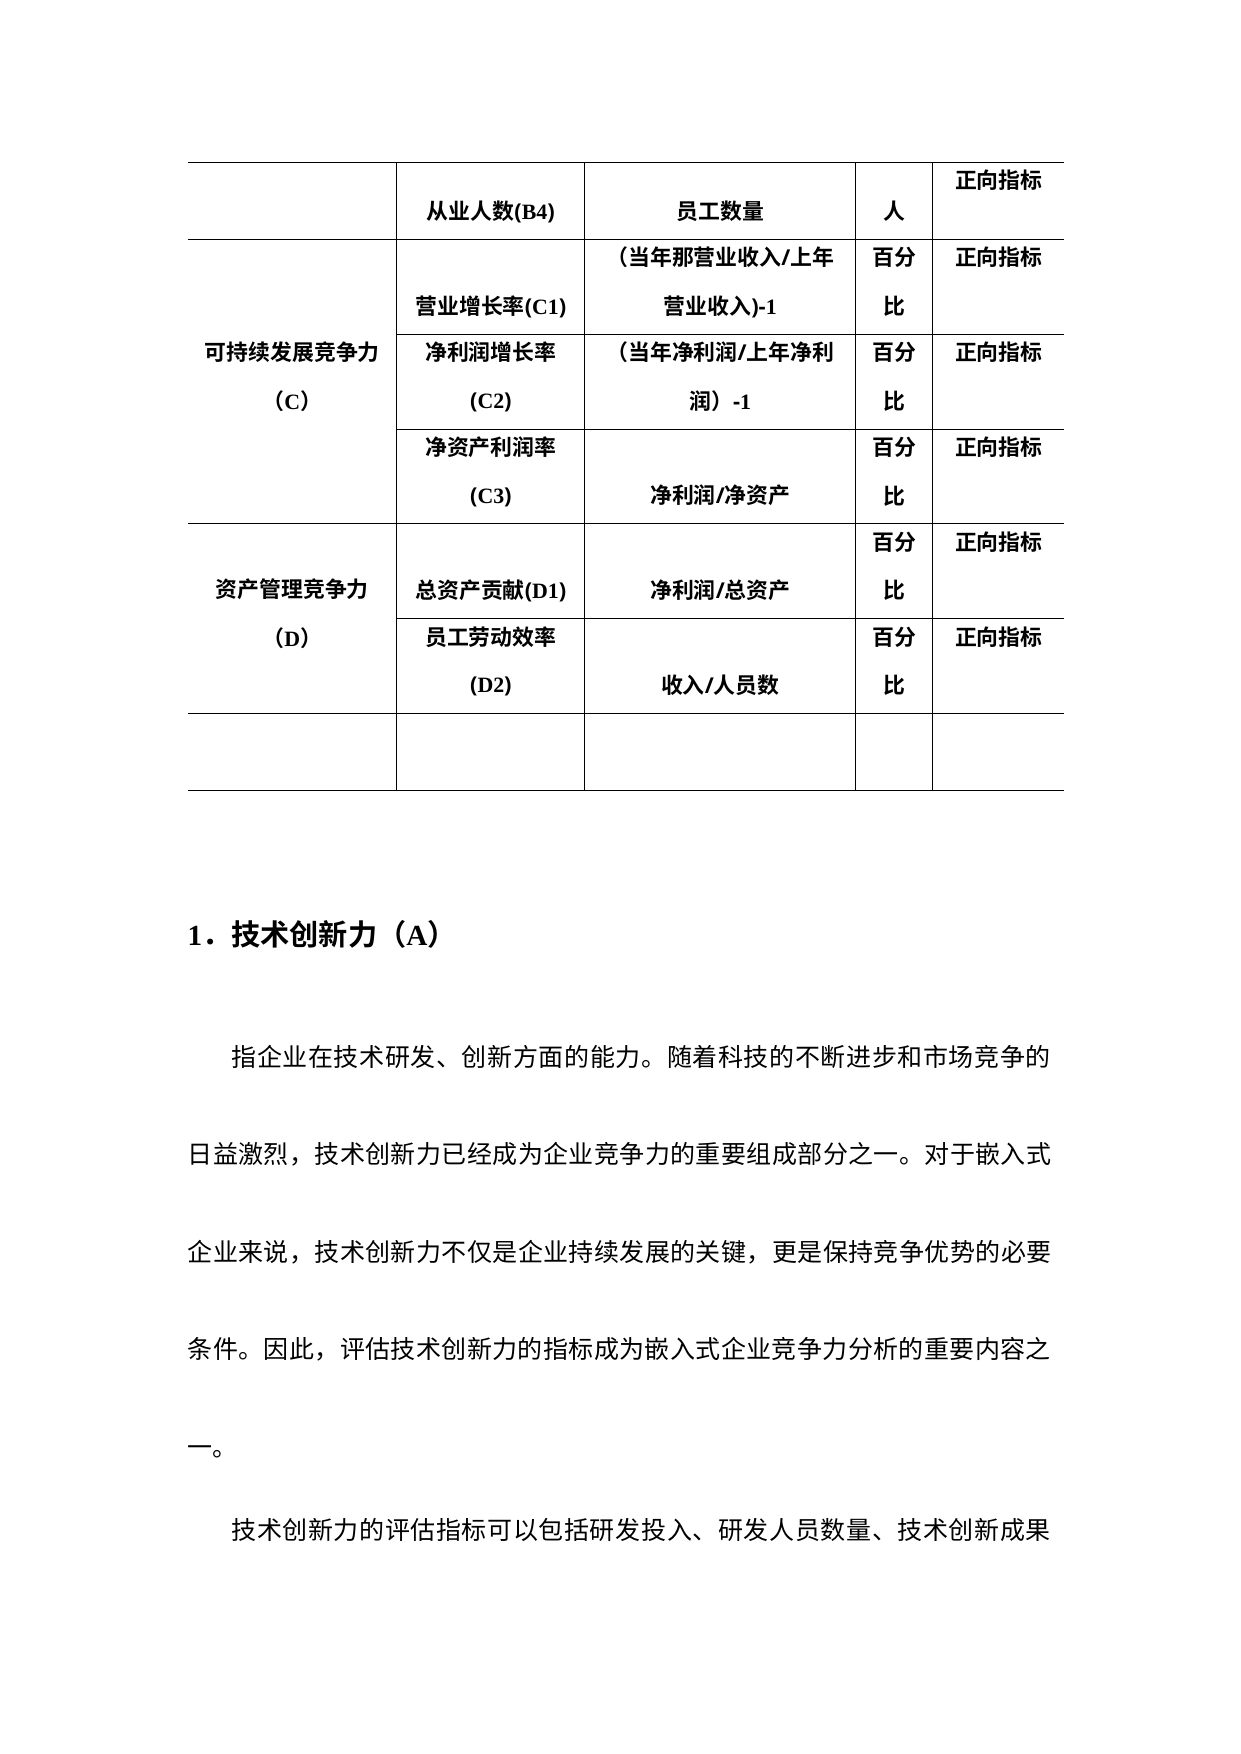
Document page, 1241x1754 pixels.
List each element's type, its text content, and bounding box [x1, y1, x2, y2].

table_cell [188, 714, 396, 790]
table_cell 净利润/净资产 [585, 430, 855, 523]
table_cell 正向指标 [933, 524, 1064, 618]
table_cell 百分比 [856, 524, 932, 618]
table_cell [856, 714, 932, 790]
table_cell 人 [856, 163, 932, 239]
table_cell 正向指标 [933, 163, 1064, 239]
table_cell 可持续发展竞争力（C） [188, 240, 396, 523]
table_cell 百分比 [856, 240, 932, 334]
table_cell 总资产贡献(D1) [397, 524, 584, 618]
table_cell （当年那营业收入/上年营业收入)-1 [585, 240, 855, 334]
table_cell 营业增长率(C1) [397, 240, 584, 334]
text 指企业在技术研发、创新方面的能力。随着科技的不断进步和市场竞争的日益激烈，技术创新力已经成为企业竞争力的重要组成部分之一。对于嵌入式企业来说，技术创新力不仅是企业持续发展的关键，更是保持竞争优势的必要条件。因此，评估技术创新力的指标成为嵌入式企业竞争力分析的重要内容之一。 [187, 1023, 1053, 1478]
table_cell [397, 714, 584, 790]
table_cell [585, 714, 855, 790]
table_cell （当年净利润/上年净利润）-1 [585, 335, 855, 428]
table_cell 百分比 [856, 619, 932, 713]
table_cell 从业人数(B4) [397, 163, 584, 239]
table_cell 正向指标 [933, 240, 1064, 334]
table_cell 净利润/总资产 [585, 524, 855, 618]
table_cell 员工数量 [585, 163, 855, 239]
table_cell 正向指标 [933, 335, 1064, 428]
table_cell [933, 714, 1064, 790]
table_cell 净资产利润率(C3) [397, 430, 584, 523]
table_cell 百分比 [856, 335, 932, 428]
table_cell 资产管理竞争力（D） [188, 524, 396, 713]
table_cell 正向指标 [933, 430, 1064, 523]
table_cell 百分比 [856, 430, 932, 523]
table_cell 净利润增长率(C2) [397, 335, 584, 428]
table_cell 收入/人员数 [585, 619, 855, 713]
table_cell 员工劳动效率(D2) [397, 619, 584, 713]
subtitle 1．技术创新力（A） [187, 900, 1053, 965]
table_cell 正向指标 [933, 619, 1064, 713]
